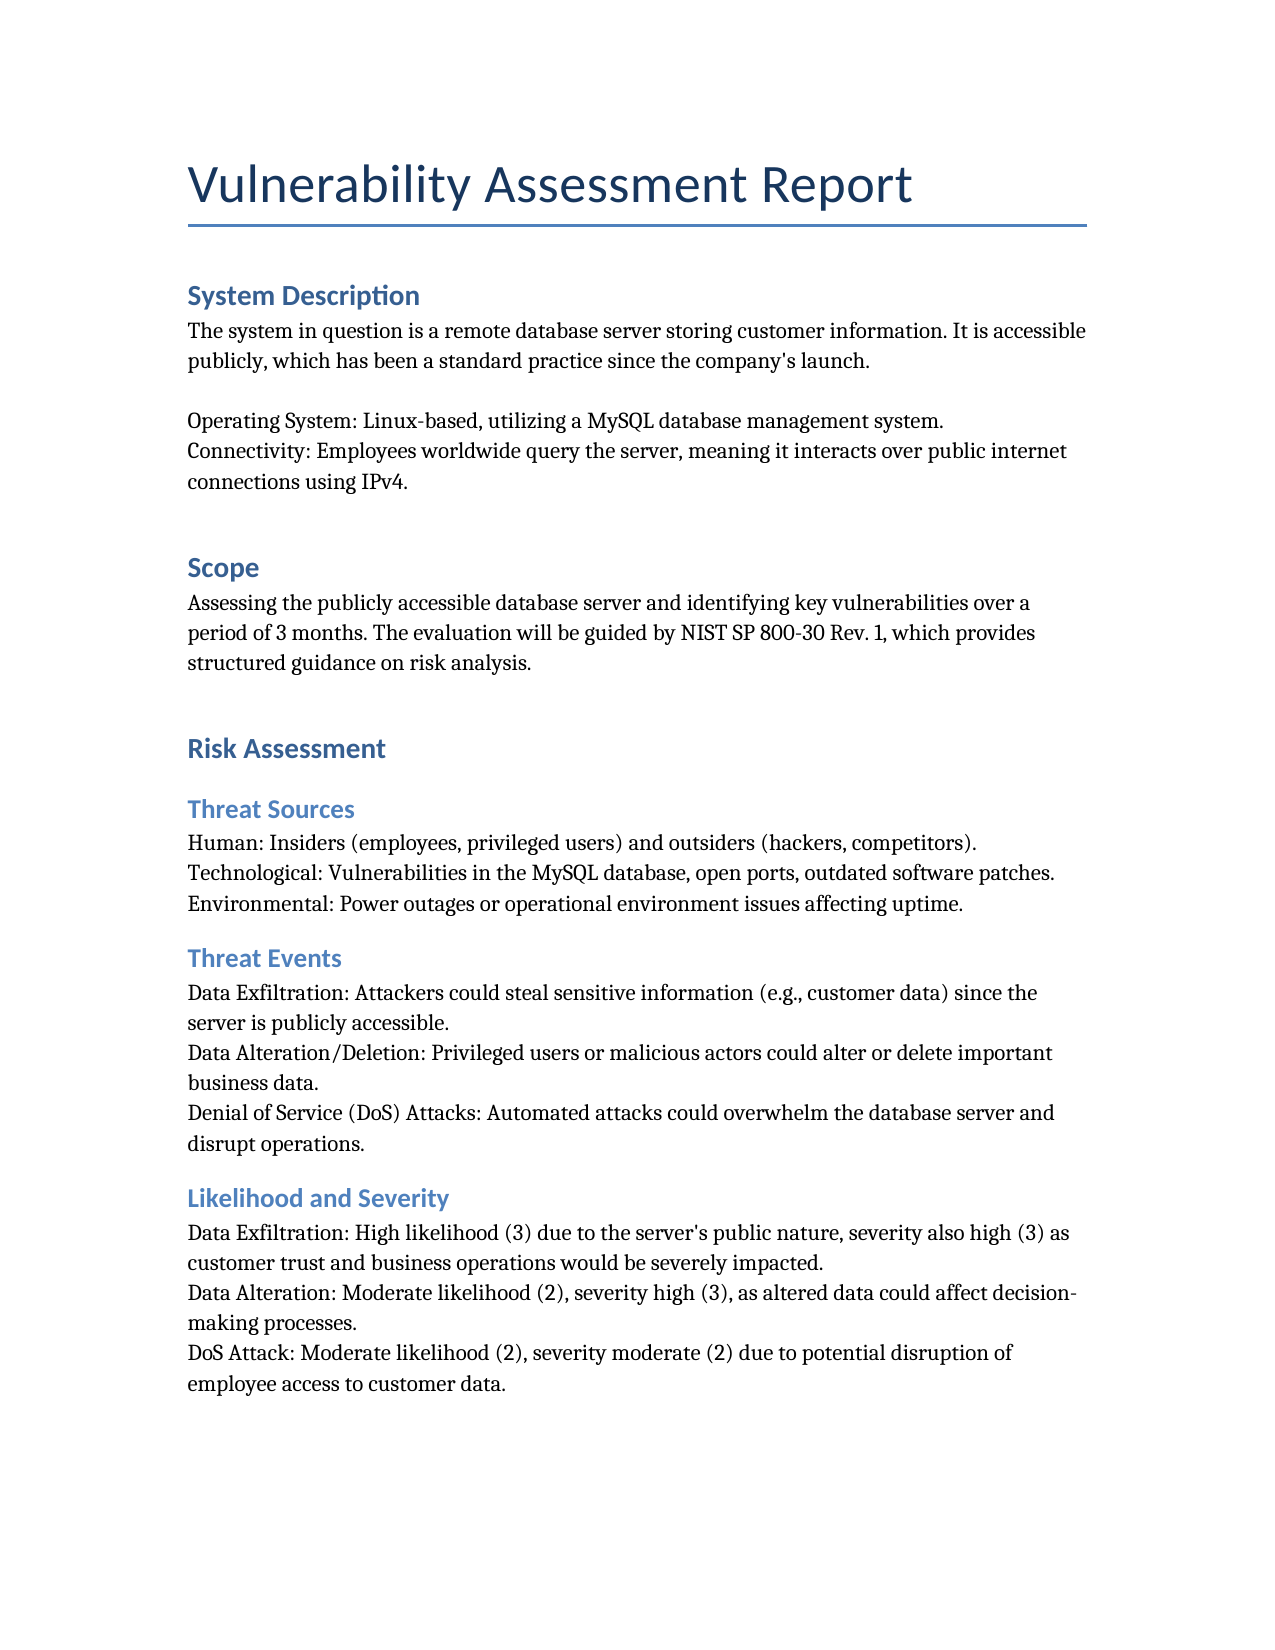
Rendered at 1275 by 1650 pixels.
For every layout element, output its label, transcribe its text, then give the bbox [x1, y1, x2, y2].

text Data Exfiltration: Attackers could steal sensitive information (e.g., customer data) since the server is publicly accessible. Data Alteration/Deletion: Privileged users or malicious actors could alter or delete important business data. Denial of Service (DoS) Attacks: Automated attacks could overwhelm the database server and disrupt operations. [187, 979, 1087, 1157]
text Human: Insiders (employees, privileged users) and outsiders (hackers, competitors). Technological: Vulnerabilities in the MySQL database, open ports, outdated software patches. Environmental: Power outages or operational environment issues affecting uptime. [187, 830, 1087, 917]
text Assessing the publicly accessible database server and identifying key vulnerabilities over a period of 3 months. The evaluation will be guided by NIST SP 800-30 Rev. 1, which provides structured guidance on risk analysis. [187, 590, 1087, 676]
text Data Exfiltration: High likelihood (3) due to the server's public nature, severity also high (3) as customer trust and business operations would be severely impacted. Data Alteration: Moderate likelihood (2), severity high (3), as altered data could affect decision-making processes. DoS Attack: Moderate likelihood (2), severity moderate (2) due to potential disruption of employee access to customer data. [187, 1219, 1087, 1397]
subtitle Threat Events [187, 941, 1087, 974]
subtitle Likelihood and Severity [187, 1181, 1087, 1214]
subtitle System Description [187, 277, 1087, 312]
subtitle Risk Assessment [187, 730, 1087, 766]
text The system in question is a remote database server storing customer information. It is accessible publicly, which has been a standard practice since the company's launch. Operating System: Linux-based, utilizing a MySQL database management system. Connectivity: Employees worldwide query the server, meaning it interacts over public internet connections using IPv4. [187, 317, 1087, 495]
subtitle Threat Sources [187, 792, 1087, 825]
title Vulnerability Assessment Report [187, 150, 1087, 227]
subtitle Scope [187, 549, 1087, 584]
